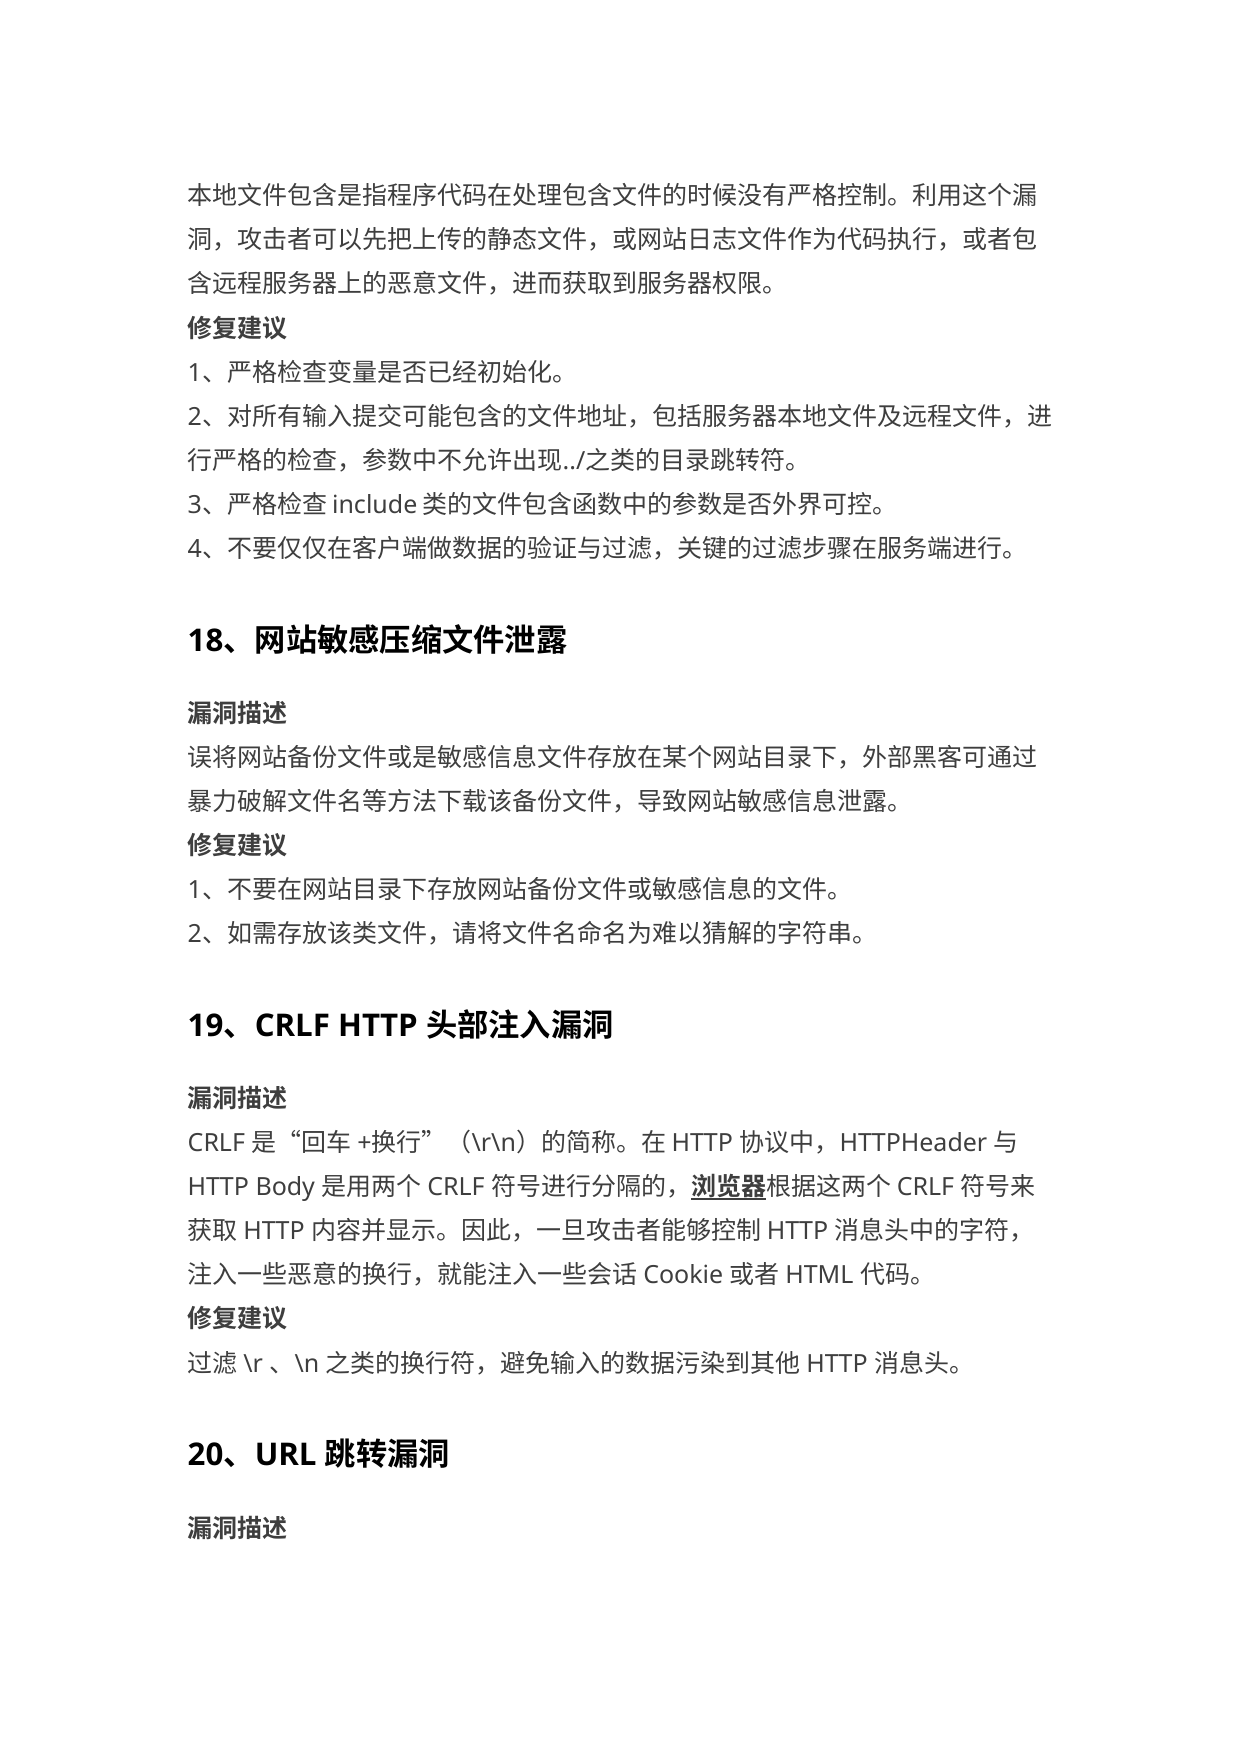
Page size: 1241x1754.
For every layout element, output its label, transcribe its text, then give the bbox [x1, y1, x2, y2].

text CRLF 是“回车 +换行”（\r\n）的简称。在 HTTP 协议中，HTTPHeader 与 HTTP Body 是用两个 CRLF 符号进行分隔的，浏览器根据这两个 CRLF 符号来获取 HTTP 内容并显示。因此，一旦攻击者能够控制 HTTP 消息头中的字符，注入一些恶意的换行，就能注入一些会话 Cookie 或者 HTML 代码。 [187, 1119, 1053, 1295]
text 漏洞描述 [187, 1504, 1053, 1548]
text 本地文件包含是指程序代码在处理包含文件的时候没有严格控制。利用这个漏洞，攻击者可以先把上传的静态文件，或网站日志文件作为代码执行，或者包含远程服务器上的恶意文件，进而获取到服务器权限。 [187, 172, 1053, 304]
text 19、CRLF HTTP 头部注入漏洞 [187, 979, 1053, 1067]
text 18、网站敏感压缩文件泄露 [187, 593, 1053, 682]
text 2、如需存放该类文件，请将文件名命名为难以猜解的字符串。 [187, 910, 1053, 954]
text 漏洞描述 [187, 1075, 1053, 1119]
text 修复建议 [187, 822, 1053, 866]
text 1、严格检查变量是否已经初始化。 [187, 348, 1053, 392]
text 3、严格检查include类的文件包含函数中的参数是否外界可控。 [187, 480, 1053, 524]
text 误将网站备份文件或是敏感信息文件存放在某个网站目录下，外部黑客可通过暴力破解文件名等方法下载该备份文件，导致网站敏感信息泄露。 [187, 733, 1053, 822]
text 修复建议 [187, 1295, 1053, 1339]
text 漏洞描述 [187, 689, 1053, 733]
text 2、对所有输入提交可能包含的文件地址，包括服务器本地文件及远程文件，进行严格的检查，参数中不允许出现../之类的目录跳转符。 [187, 392, 1053, 480]
text 修复建议 [187, 304, 1053, 348]
text 20、URL 跳转漏洞 [187, 1408, 1053, 1496]
text 1、不要在网站目录下存放网站备份文件或敏感信息的文件。 [187, 866, 1053, 910]
text 过滤 \r 、\n 之类的换行符，避免输入的数据污染到其他 HTTP 消息头。 [187, 1339, 1053, 1383]
text 4、不要仅仅在客户端做数据的验证与过滤，关键的过滤步骤在服务端进行。 [187, 524, 1053, 568]
